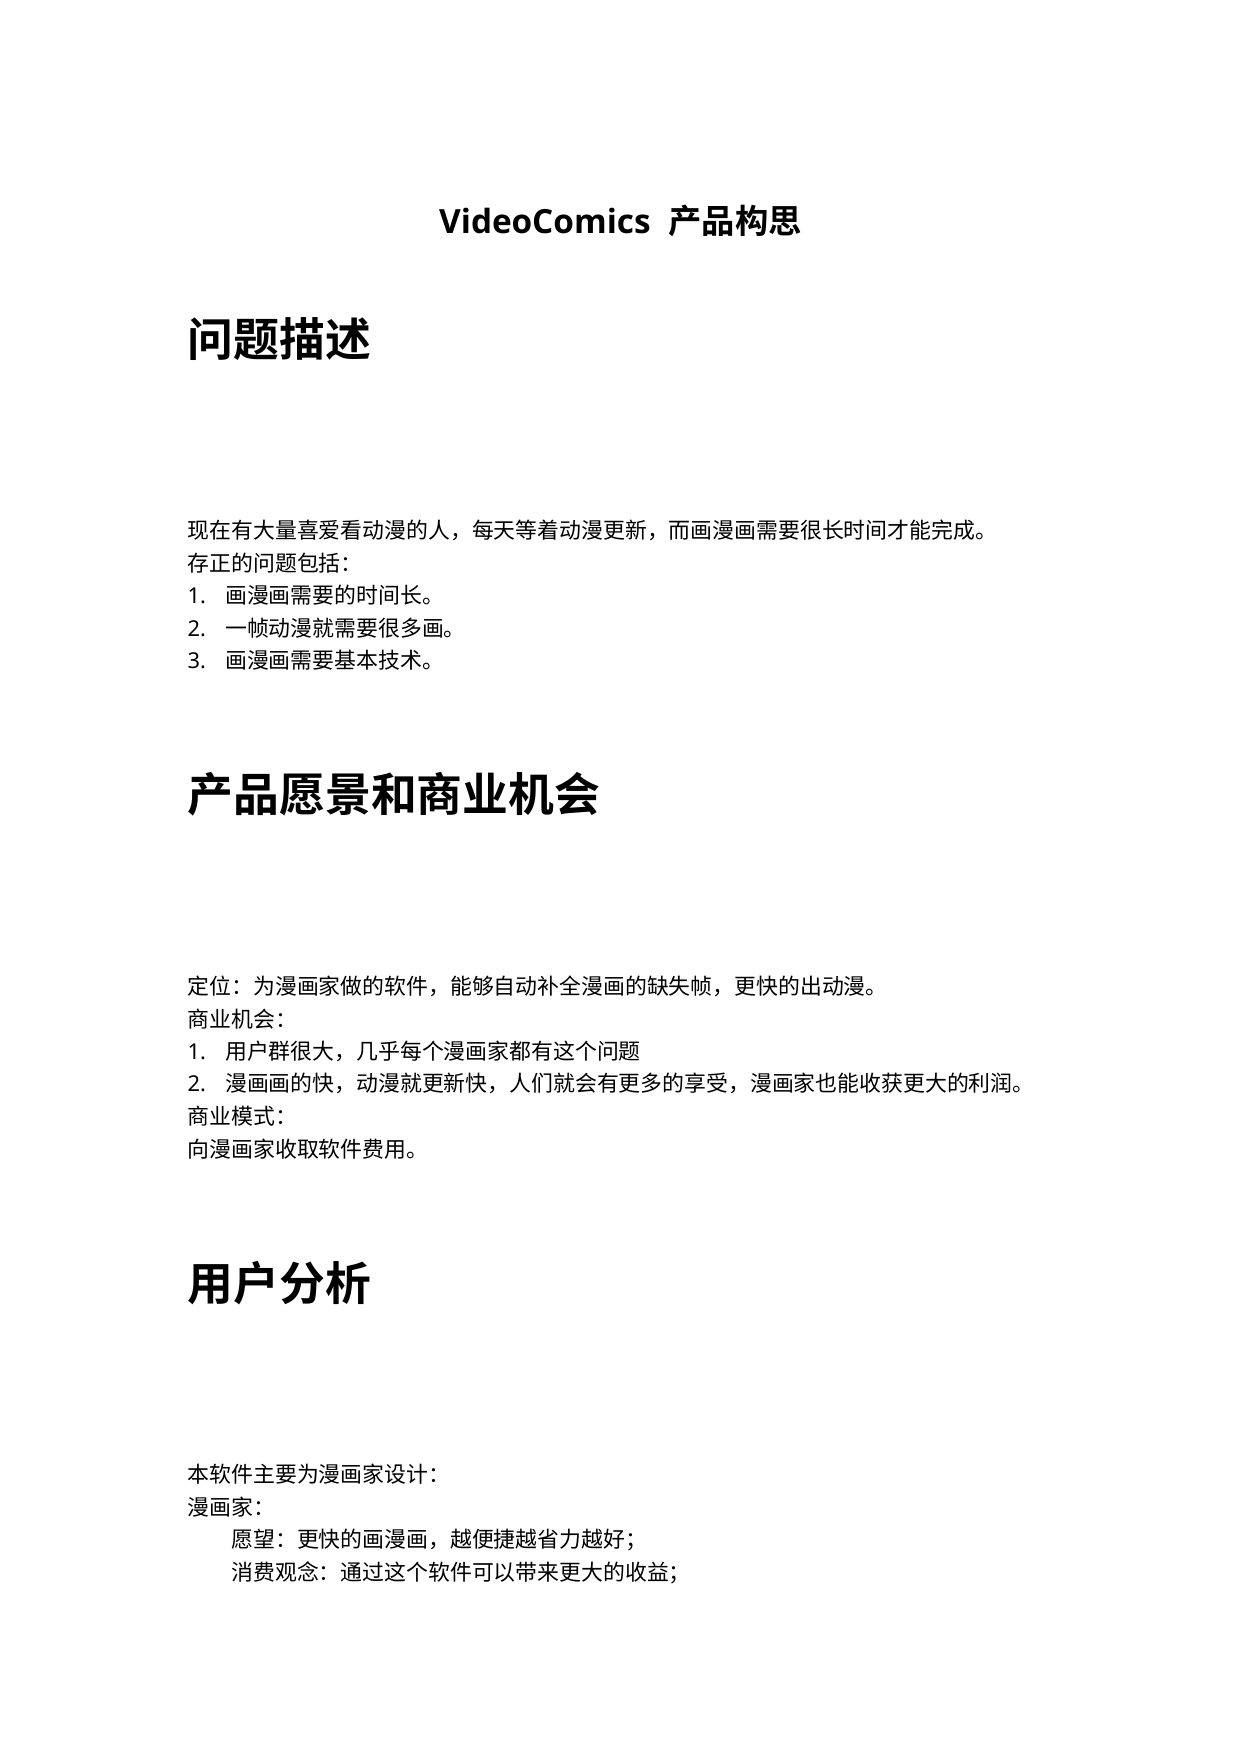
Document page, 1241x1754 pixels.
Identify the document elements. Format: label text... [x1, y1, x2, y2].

subtitle 产品愿景和商业机会 [187, 743, 1053, 841]
list 画漫画需要的时间长。 [187, 578, 1053, 610]
text 漫画家： [187, 1489, 1053, 1522]
list 画漫画需要基本技术。 [187, 643, 1053, 675]
list 漫画画的快，动漫就更新快，人们就会有更多的享受，漫画家也能收获更大的利润。 [187, 1066, 1053, 1099]
title VideoComics 产品构思 [187, 187, 1053, 252]
subtitle 用户分析 [187, 1232, 1053, 1329]
text 存正的问题包括： [187, 545, 1053, 578]
text 商业机会： [187, 1001, 1053, 1034]
text 商业模式： [187, 1099, 1053, 1131]
list 一帧动漫就需要很多画。 [187, 610, 1053, 643]
text 定位：为漫画家做的软件，能够自动补全漫画的缺失帧，更快的出动漫。 [187, 969, 1053, 1001]
text 向漫画家收取软件费用。 [187, 1131, 1053, 1164]
text 本软件主要为漫画家设计： [187, 1457, 1053, 1489]
list 用户群很大，几乎每个漫画家都有这个问题 [187, 1034, 1053, 1066]
text 愿望：更快的画漫画，越便捷越省力越好； [187, 1522, 1053, 1554]
text 消费观念：通过这个软件可以带来更大的收益； [187, 1554, 1053, 1587]
subtitle 问题描述 [187, 287, 1053, 385]
text 现在有大量喜爱看动漫的人，每天等着动漫更新，而画漫画需要很长时间才能完成。 [187, 513, 1053, 545]
